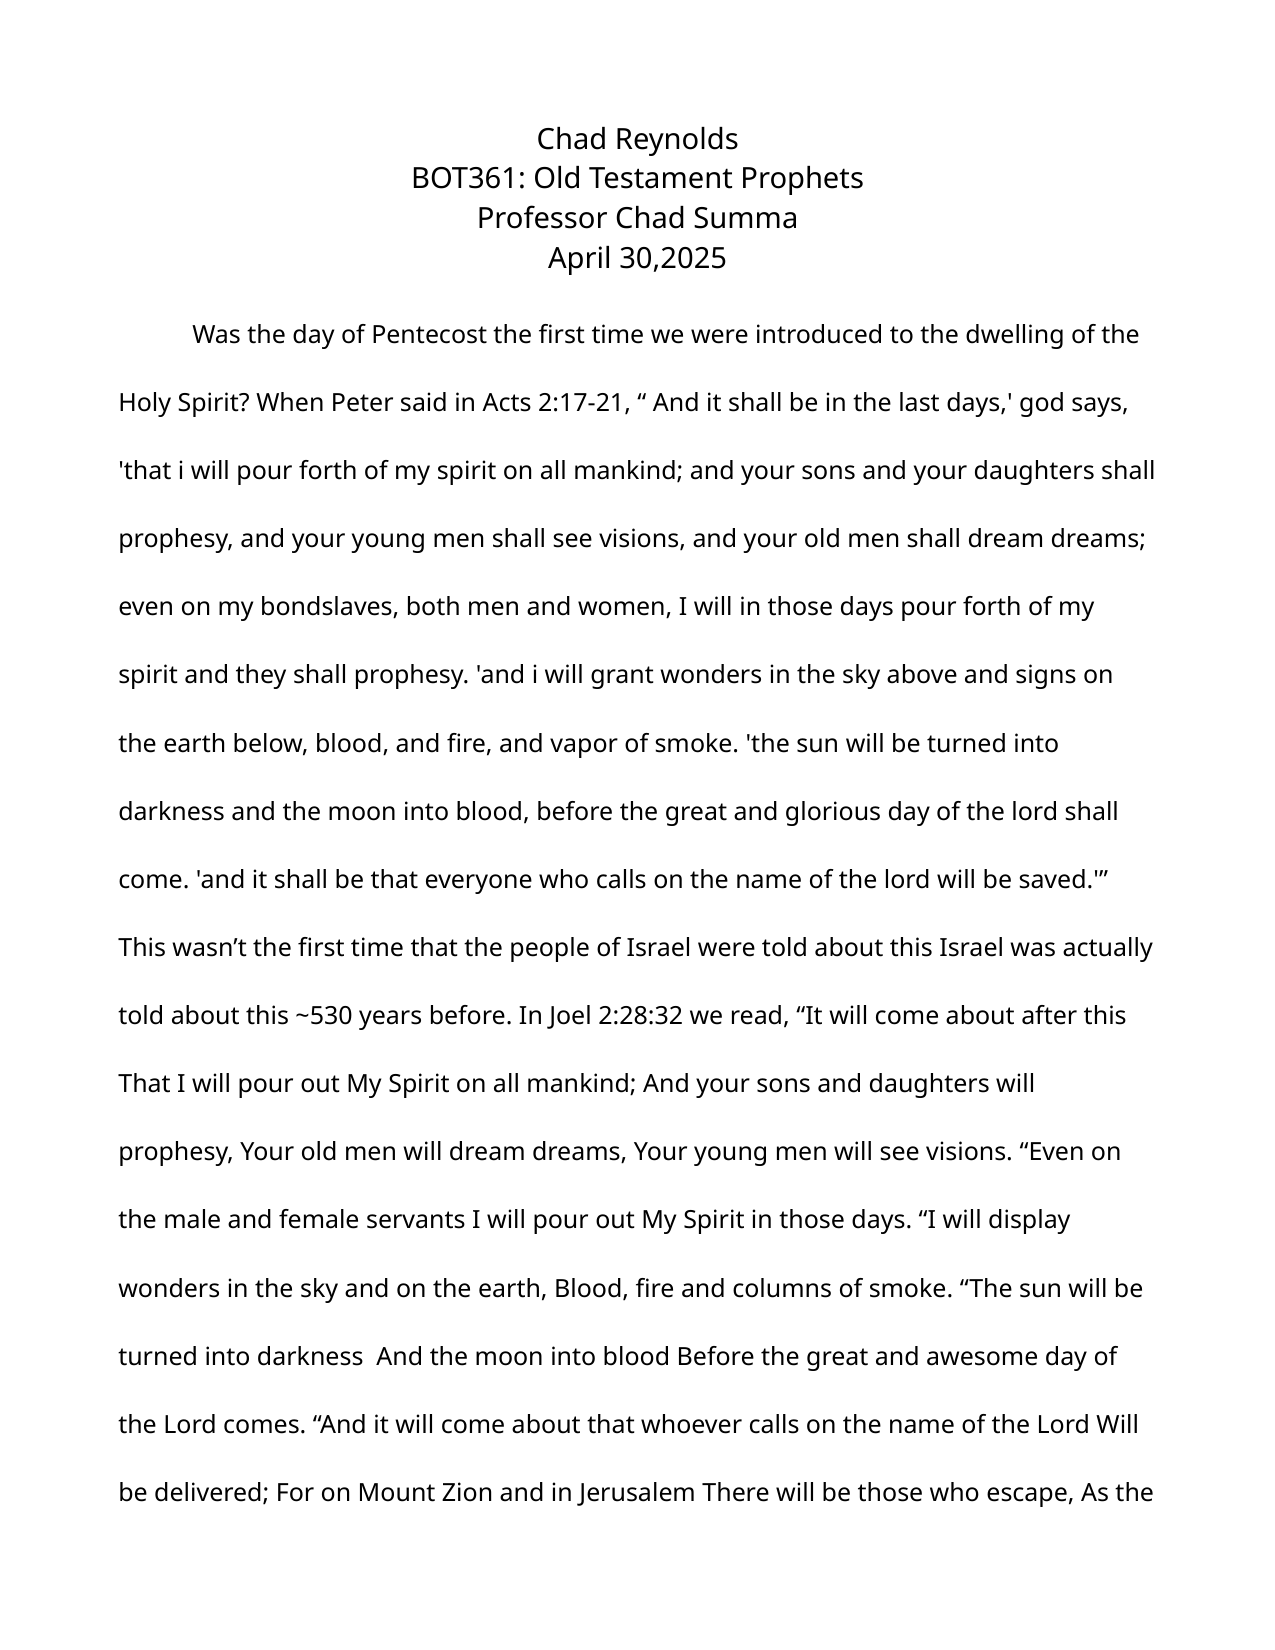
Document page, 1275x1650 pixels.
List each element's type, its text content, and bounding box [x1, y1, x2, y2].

text Chad Reynolds [118, 118, 1157, 158]
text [118, 317, 1157, 1509]
text BOT361: Old Testament Prophets [118, 158, 1157, 197]
text April 30,2025 [118, 237, 1157, 277]
text Professor Chad Summa [118, 197, 1157, 237]
